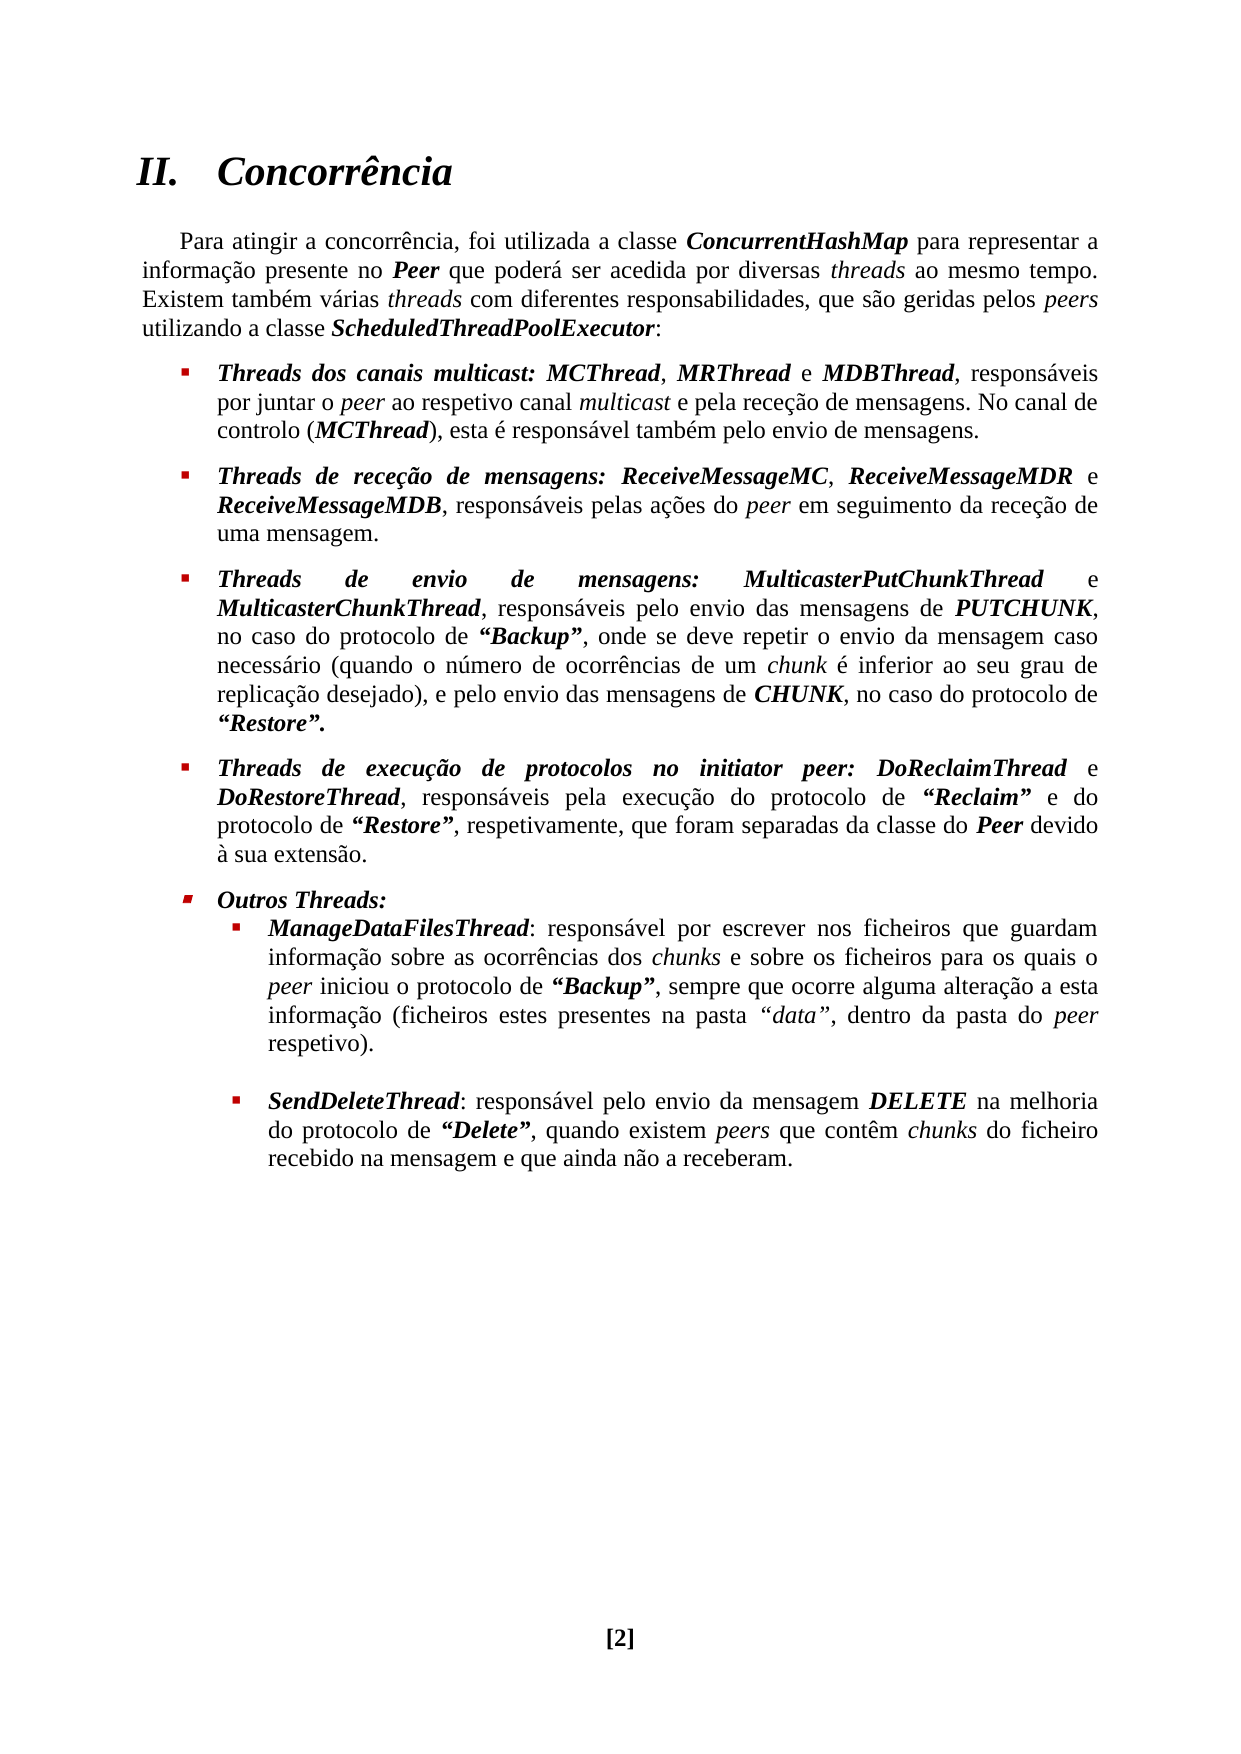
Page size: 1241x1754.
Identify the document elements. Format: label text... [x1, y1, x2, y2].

list Outros Threads: [179, 885, 1098, 913]
text Para atingir a concorrência, foi utilizada a classe ConcurrentHashMap para representar a informação presente no Peer que poderá ser acedida por diversas threads ao mesmo tempo. Existem também várias threads com diferentes responsabilidades, que são geridas pelos peers utilizando a classe ScheduledThreadPoolExecutor: [142, 226, 1098, 341]
list Threads de envio de mensagens: MulticasterPutChunkThread e MulticasterChunkThread, responsáveis pelo envio das mensagens de PUTCHUNK, no caso do protocolo de “Backup”, onde se deve repetir o envio da mensagem caso necessário (quando o número de ocorrências de um chunk é inferior ao seu grau de replicação desejado), e pelo envio das mensagens de CHUNK, no caso do protocolo de “Restore”. [179, 564, 1098, 736]
subtitle Concorrência [179, 146, 1098, 194]
list Threads de execução de protocolos no initiator peer: DoReclaimThread e DoRestoreThread, responsáveis pela execução do protocolo de “Reclaim” e do protocolo de “Restore”, respetivamente, que foram separadas da classe do Peer devido à sua extensão. [179, 753, 1098, 868]
list Threads de receção de mensagens: ReceiveMessageMC, ReceiveMessageMDR e ReceiveMessageMDB, responsáveis pelas ações do peer em seguimento da receção de uma mensagem. [179, 461, 1098, 547]
list ManageDataFilesThread: responsável por escrever nos ficheiros que guardam informação sobre as ocorrências dos chunks e sobre os ficheiros para os quais o peer iniciou o protocolo de “Backup”, sempre que ocorre alguma alteração a esta informação (ficheiros estes presentes na pasta “data”, dentro da pasta do peer respetivo). [230, 913, 1098, 1057]
list SendDeleteThread: responsável pelo envio da mensagem DELETE na melhoria do protocolo de “Delete”, quando existem peers que contêm chunks do ficheiro recebido na mensagem e que ainda não a receberam. [230, 1086, 1098, 1172]
list Threads dos canais multicast: MCThread, MRThread e MDBThread, responsáveis por juntar o peer ao respetivo canal multicast e pela receção de mensagens. No canal de controlo (MCThread), esta é responsável também pelo envio de mensagens. [179, 358, 1098, 444]
